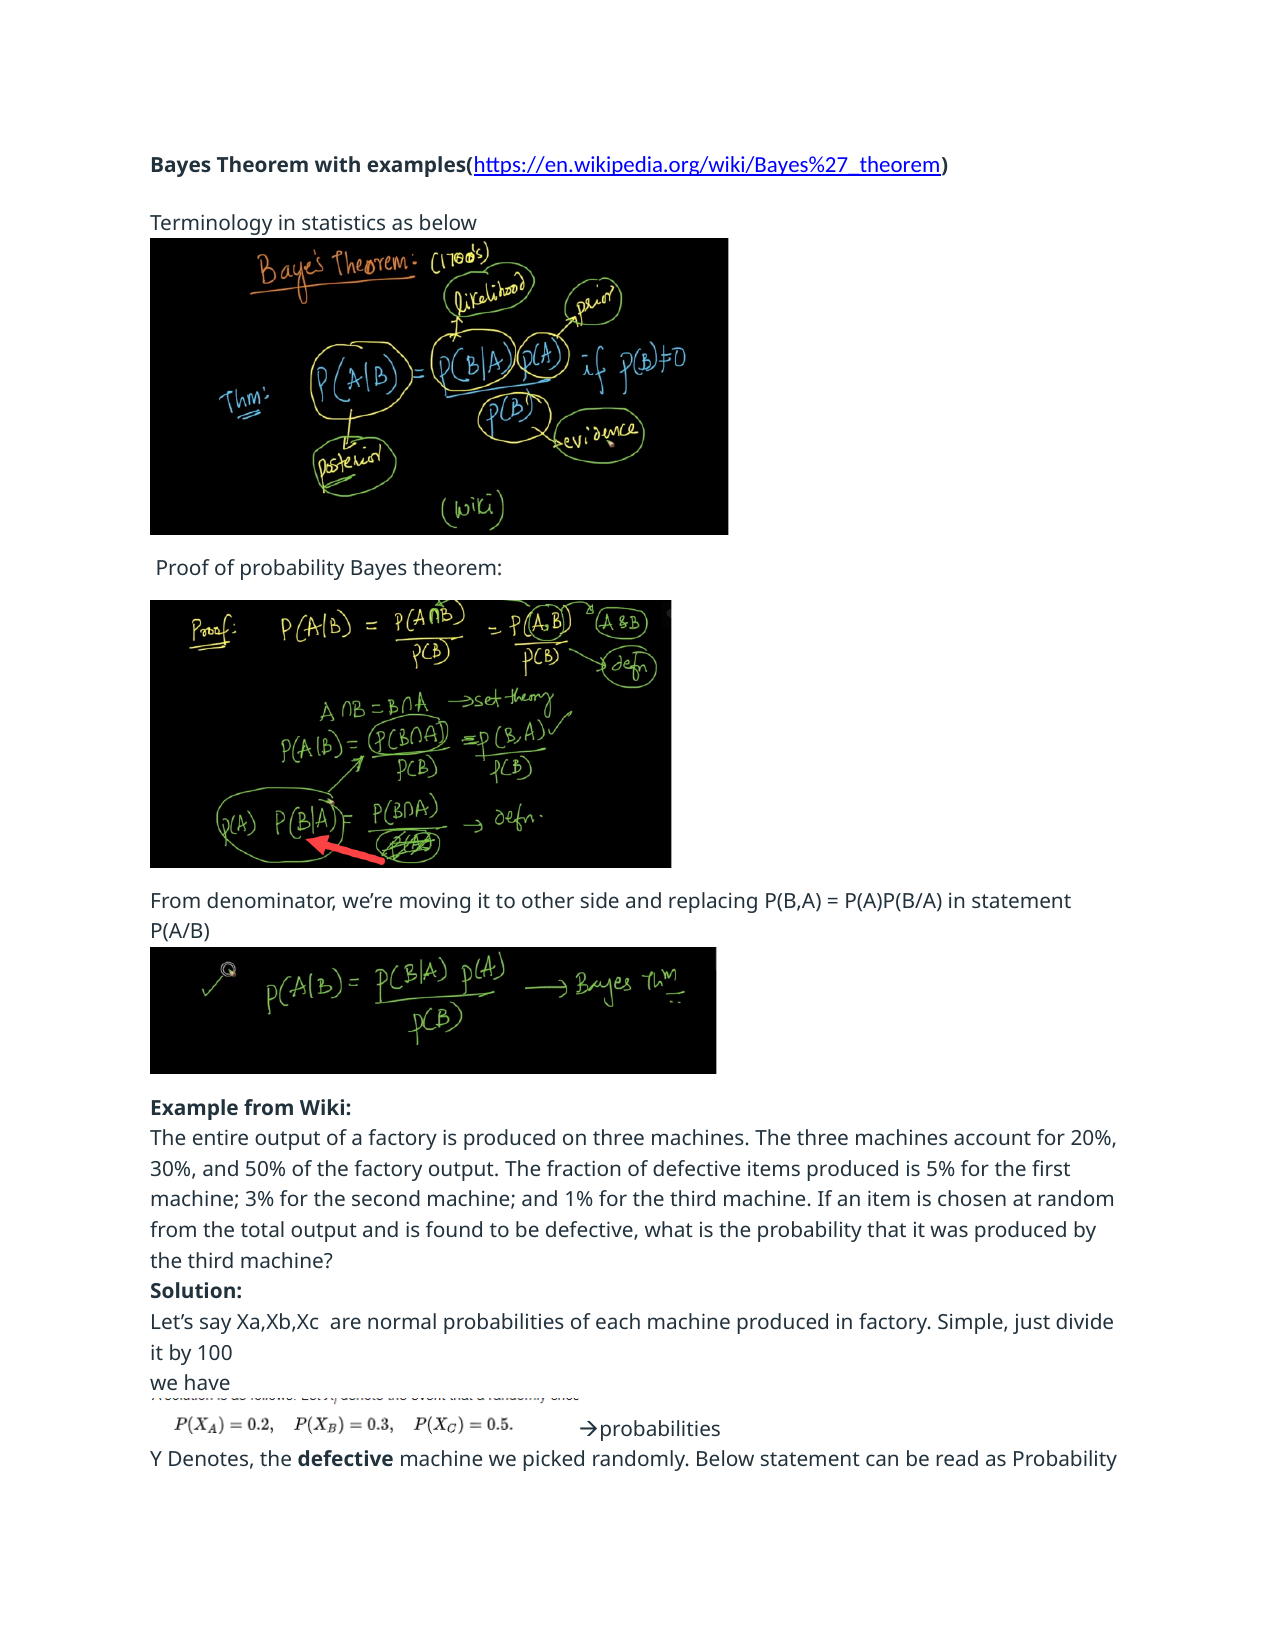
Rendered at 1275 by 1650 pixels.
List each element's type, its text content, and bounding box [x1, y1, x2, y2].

picture [150, 1398, 579, 1436]
picture [150, 947, 717, 1074]
text Bayes Theorem with examples(https://en.wikipedia.org/wiki/Bayes%27_theorem) [150, 150, 1125, 178]
picture [150, 238, 729, 535]
picture [150, 600, 672, 868]
text Proof of probability Bayes theorem: [150, 553, 1125, 582]
